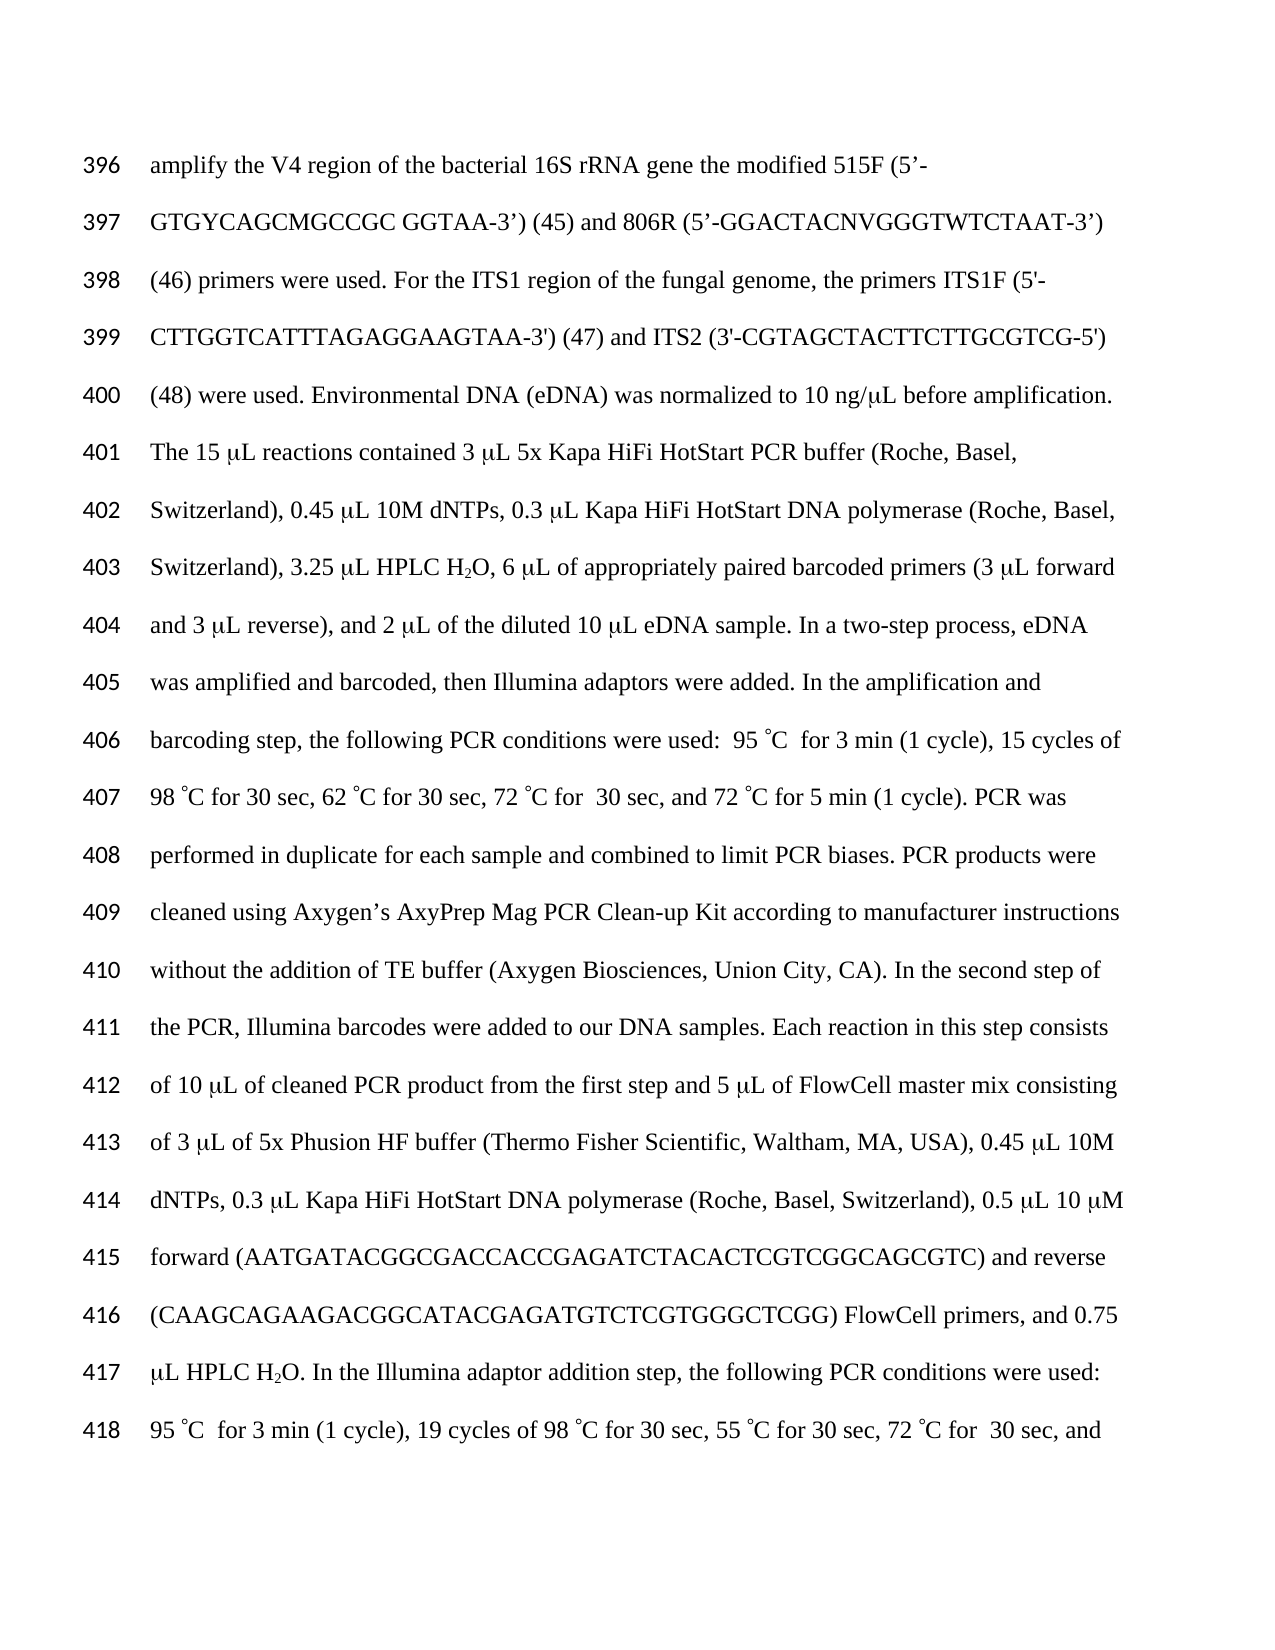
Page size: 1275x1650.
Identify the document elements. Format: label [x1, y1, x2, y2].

text [150, 150, 1125, 1444]
